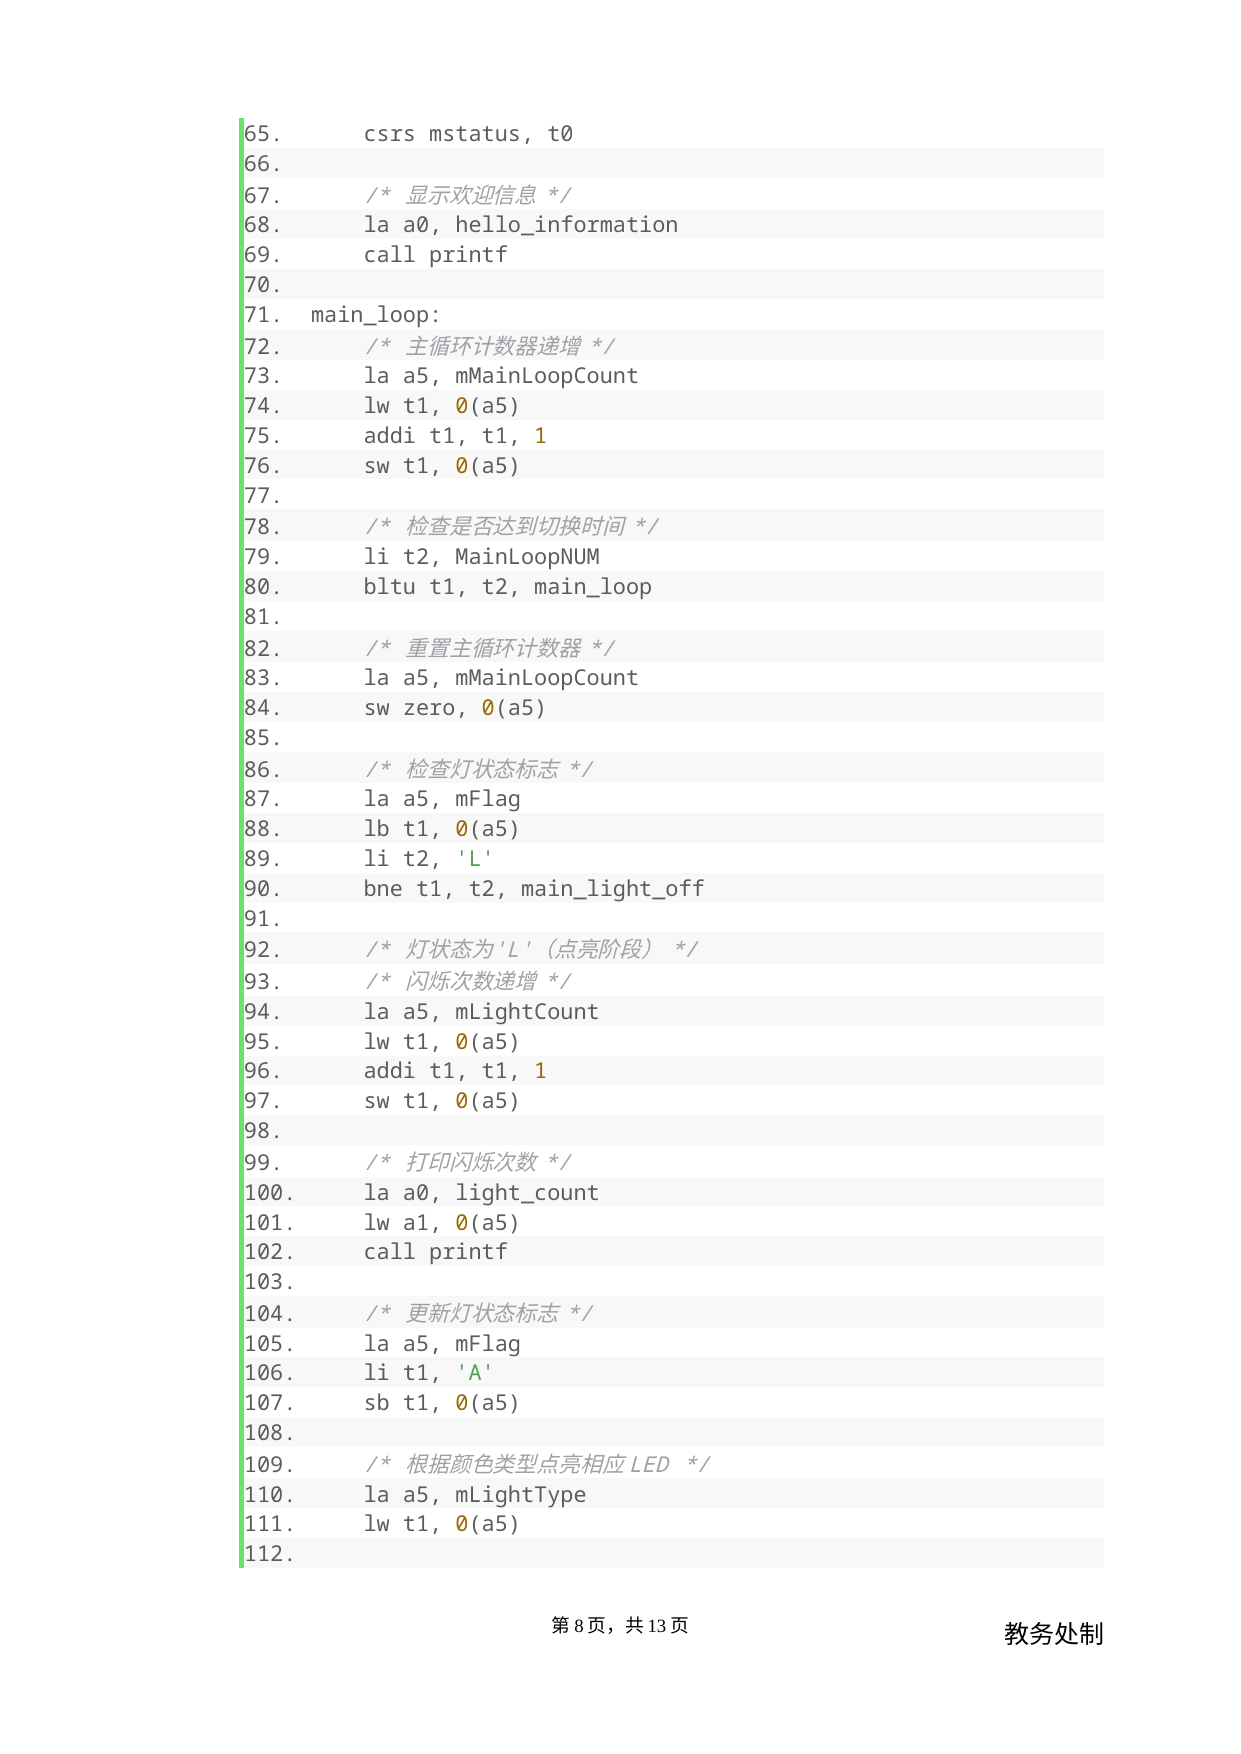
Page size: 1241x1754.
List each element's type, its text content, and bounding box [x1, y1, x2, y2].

list bltu t1, t2, main_loop [244, 571, 1104, 601]
list lw t1, 0(a5) [244, 390, 1104, 420]
list /* 更新灯状态标志 */ [244, 1296, 1104, 1328]
list li t2, 'L' [244, 843, 1104, 873]
list li t1, 'A' [244, 1357, 1104, 1387]
list la a5, mFlag [244, 1328, 1104, 1357]
list la a5, mLightType [244, 1478, 1104, 1508]
list la a5, mMainLoopCount [244, 662, 1104, 692]
list call printf [244, 1236, 1104, 1266]
list /* 闪烁次数递增 */ [244, 964, 1104, 996]
list la a5, mLightCount [244, 996, 1104, 1026]
list sb t1, 0(a5) [244, 1387, 1104, 1417]
list /* 检查灯状态标志 */ [244, 752, 1104, 783]
list /* 重置主循环计数器 */ [244, 631, 1104, 662]
list /* 显示欢迎信息 */ [244, 178, 1104, 209]
list /* 主循环计数器递增 */ [244, 329, 1104, 360]
list sw t1, 0(a5) [244, 450, 1104, 479]
list la a5, mMainLoopCount [244, 360, 1104, 390]
list sw zero, 0(a5) [244, 692, 1104, 722]
list /* 根据颜色类型点亮相应LED */ [244, 1447, 1104, 1478]
list lw t1, 0(a5) [244, 1508, 1104, 1538]
list addi t1, t1, 1 [244, 1056, 1104, 1085]
list lb t1, 0(a5) [244, 813, 1104, 843]
list li t2, MainLoopNUM [244, 541, 1104, 571]
list call printf [244, 239, 1104, 269]
list la a5, mFlag [244, 783, 1104, 813]
list /* 灯状态为'L'（点亮阶段） */ [244, 932, 1104, 964]
list lw t1, 0(a5) [244, 1026, 1104, 1056]
list sw t1, 0(a5) [244, 1085, 1104, 1115]
list csrs mstatus, t0 [244, 118, 1104, 148]
list /* 检查是否达到切换时间 */ [244, 509, 1104, 541]
list main_loop: [244, 299, 1104, 329]
list lw a1, 0(a5) [244, 1206, 1104, 1236]
list la a0, hello_information [244, 209, 1104, 239]
list la a0, light_count [244, 1177, 1104, 1206]
list bne t1, t2, main_light_off [244, 873, 1104, 903]
list addi t1, t1, 1 [244, 420, 1104, 450]
list /* 打印闪烁次数 */ [244, 1145, 1104, 1177]
